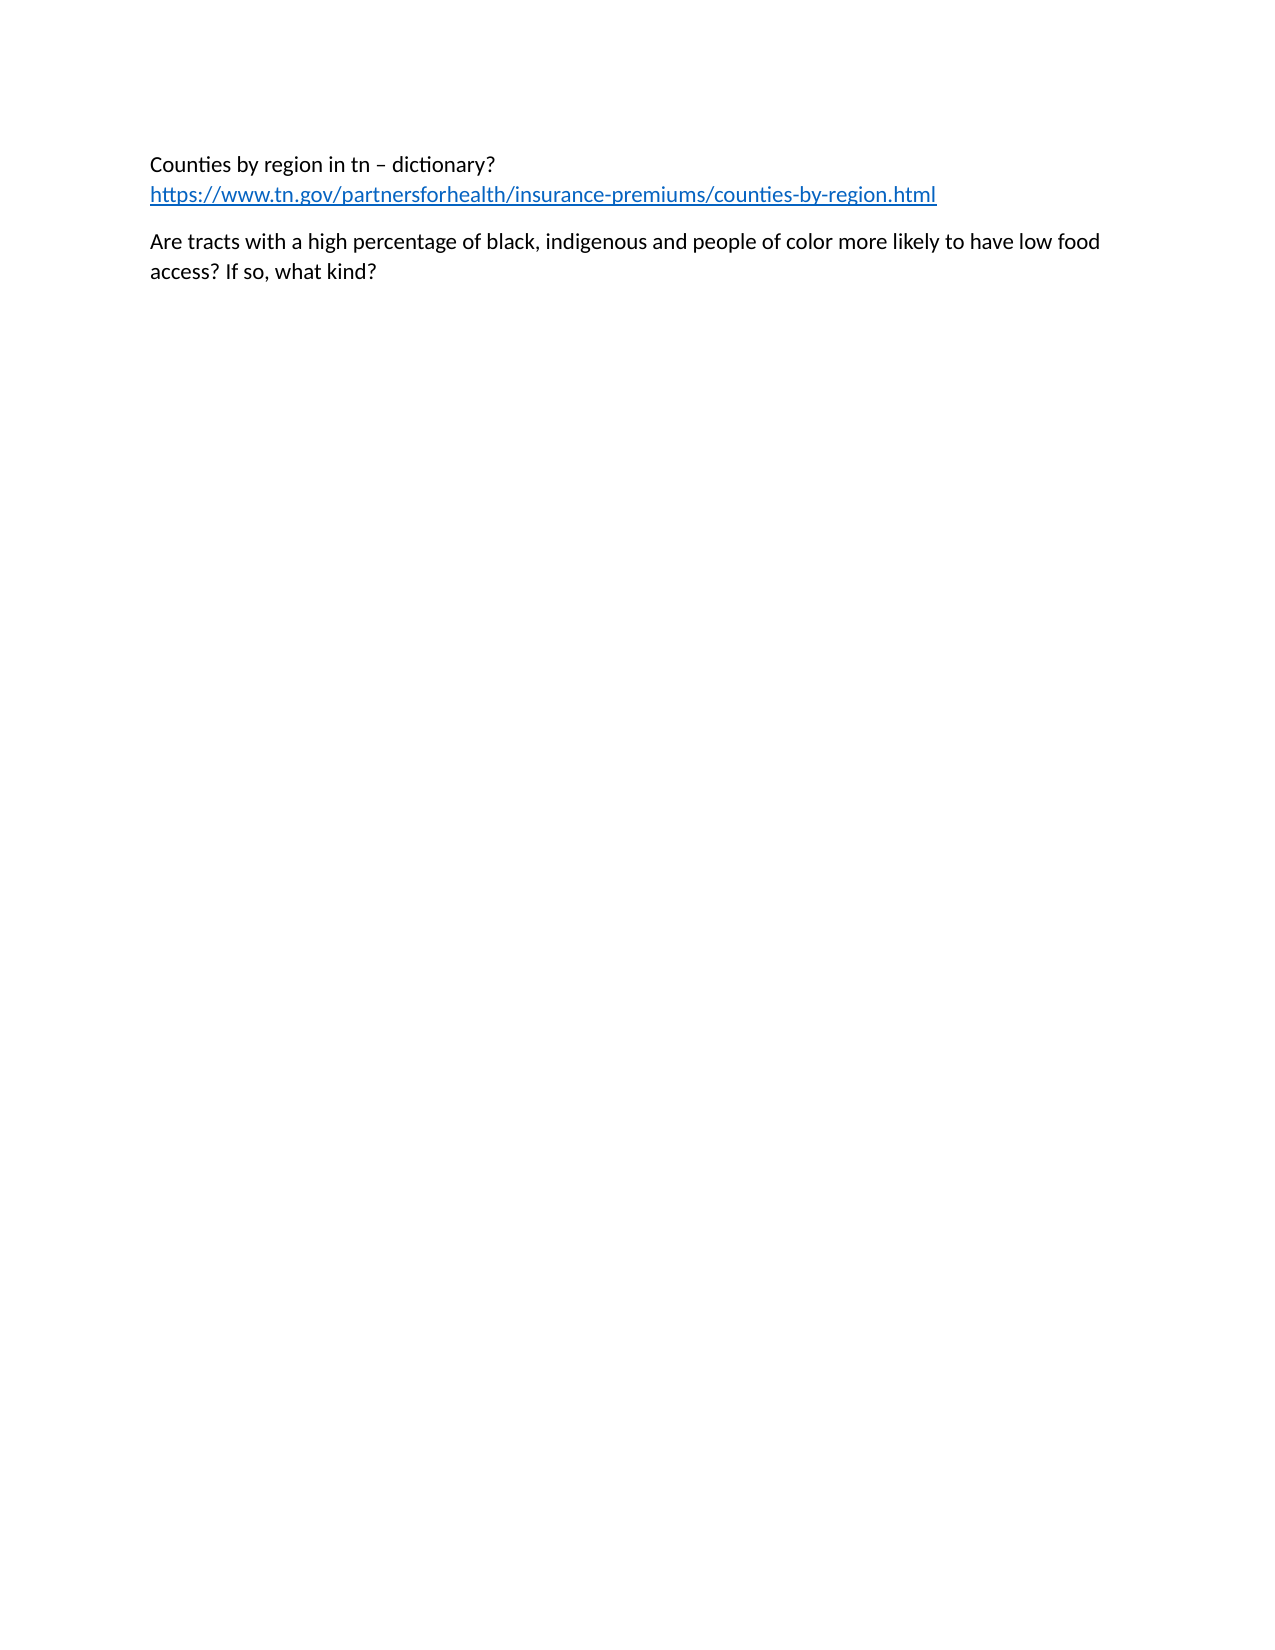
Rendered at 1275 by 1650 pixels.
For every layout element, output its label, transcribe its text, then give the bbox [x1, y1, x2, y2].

text Are tracts with a high percentage of black, indigenous and people of color more likely to have low food access? If so, what kind? [150, 227, 1125, 285]
text Counties by region in tn – dictionary? https://www.tn.gov/partnersforhealth/insurance-premiums/counties-by-region.html [150, 150, 1125, 208]
